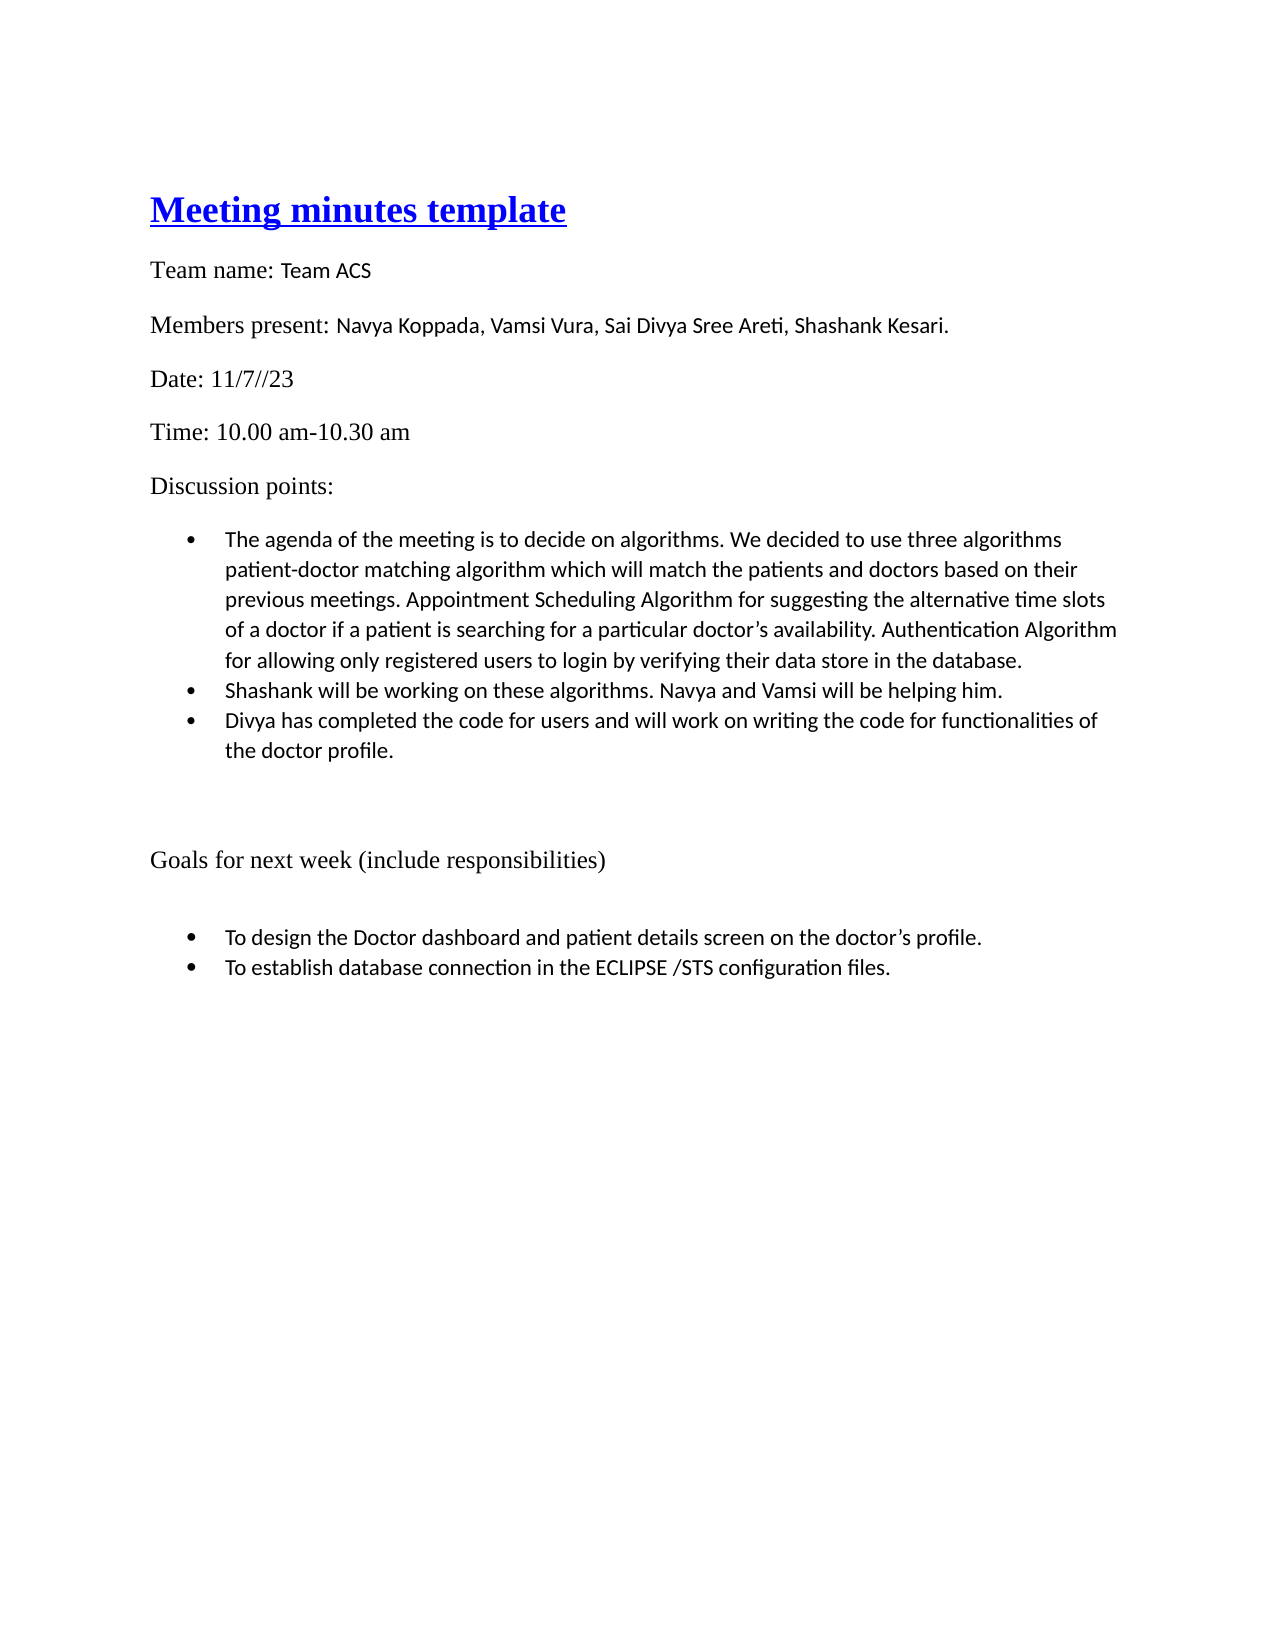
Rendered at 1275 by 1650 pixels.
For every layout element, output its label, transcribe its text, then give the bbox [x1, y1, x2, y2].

text Team name: Team ACS [150, 256, 1125, 285]
text Goals for next week (include responsibilities) [150, 845, 1125, 874]
text Members present: Navya Koppada, Vamsi Vura, Sai Divya Sree Areti, Shashank Kesari. [150, 310, 1125, 339]
text Discussion points: [150, 471, 1125, 500]
list The agenda of the meeting is to decide on algorithms. We decided to use three algorithms patient-doctor matching algorithm which will match the patients and doctors based on their previous meetings. Appointment Scheduling Algorithm for suggesting the alternative time slots of a doctor if a patient is searching for a particular doctor’s availability. Authentication Algorithm for allowing only registered users to login by verifying their data store in the database. [187, 525, 1125, 674]
list To establish database connection in the ECLIPSE /STS configuration files. [187, 953, 1125, 982]
list To design the Doctor dashboard and patient details screen on the doctor’s profile. [187, 923, 1125, 951]
text Meeting minutes template [150, 187, 1125, 231]
text Time: 10.00 am-10.30 am [150, 417, 1125, 446]
list Divya has completed the code for users and will work on writing the code for functionalities of the doctor profile. [187, 706, 1125, 764]
list Shashank will be working on these algorithms. Navya and Vamsi will be helping him. [187, 676, 1125, 704]
text Date: 11/7//23 [150, 364, 1125, 392]
